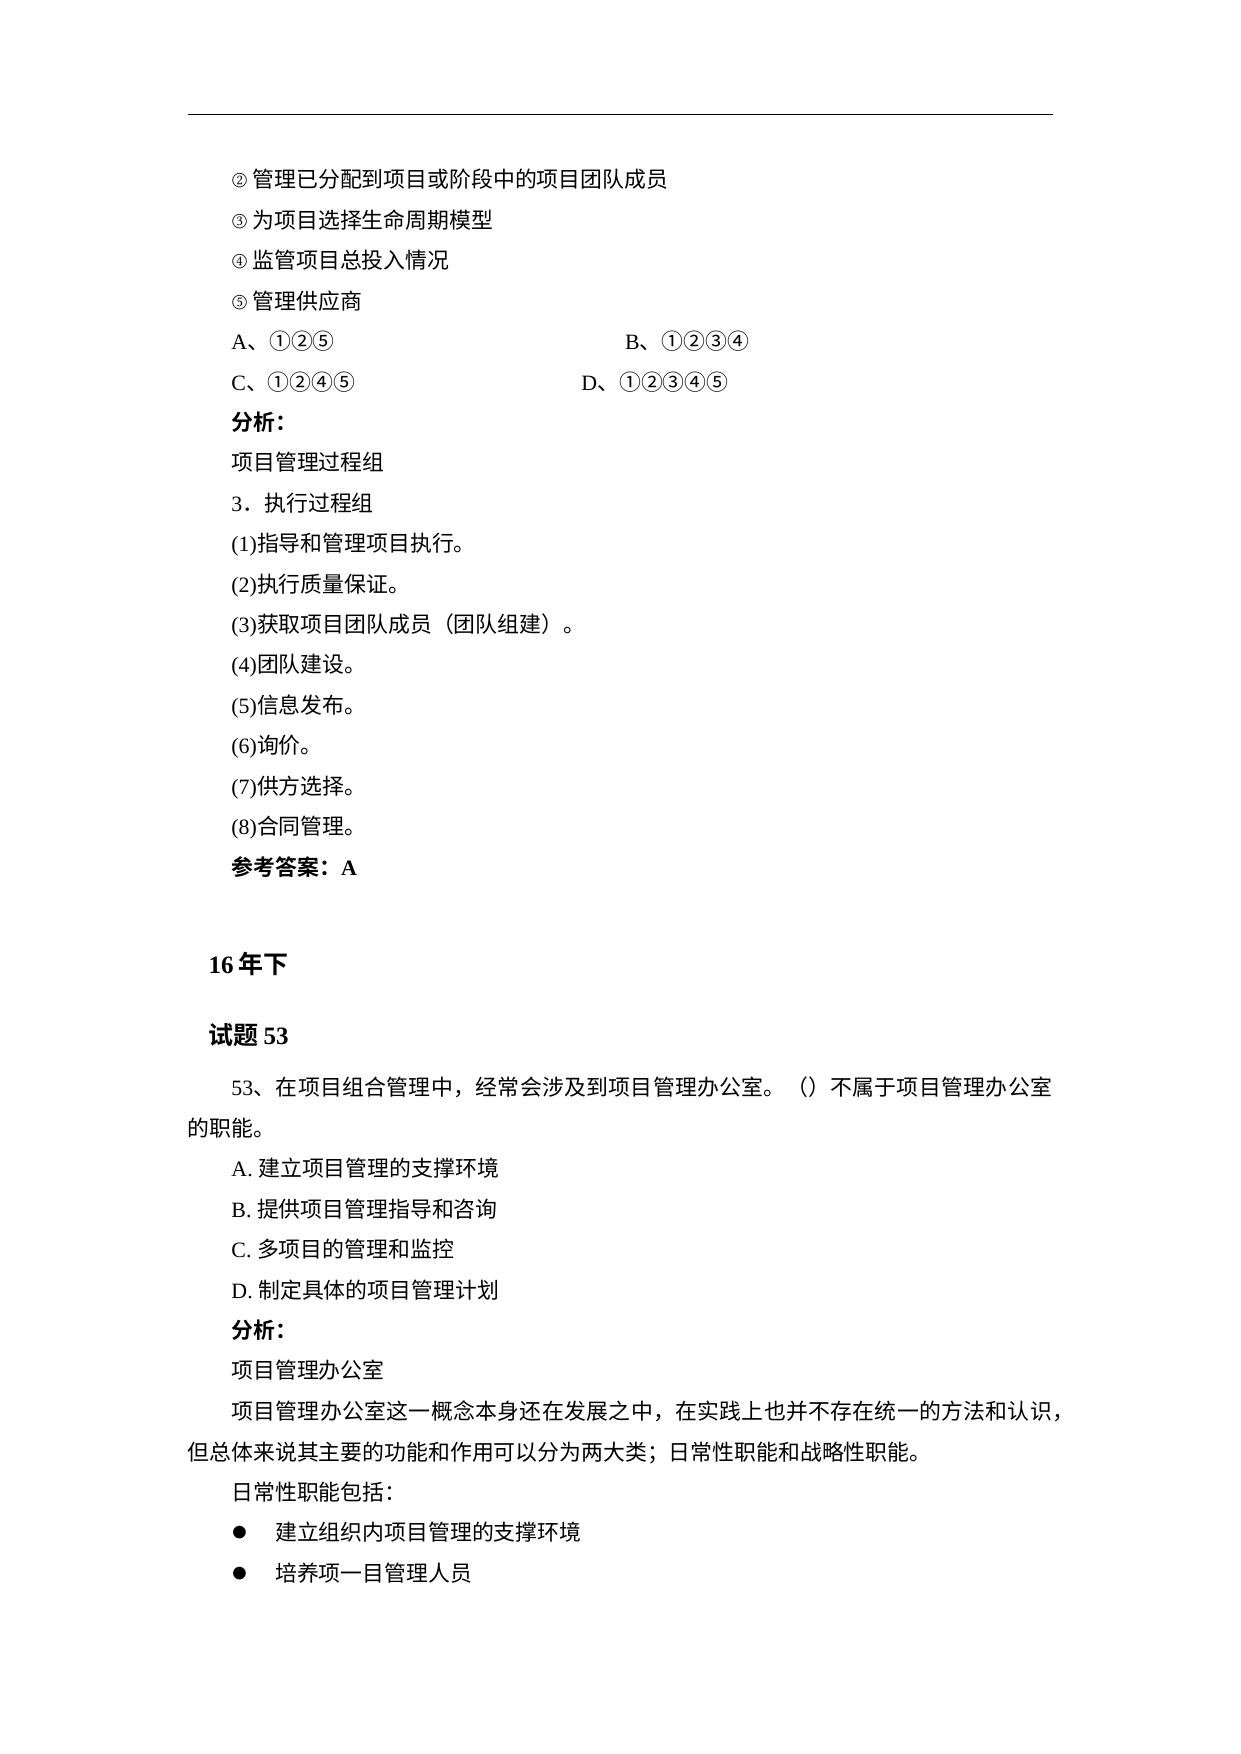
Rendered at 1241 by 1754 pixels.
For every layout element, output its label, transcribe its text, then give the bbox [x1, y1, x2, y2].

text ②管理已分配到项目或阶段中的项目团队成员 [187, 162, 1053, 194]
text 53、在项目组合管理中，经常会涉及到项目管理办公室。（）不属于项目管理办公室的职能。 [187, 1070, 1053, 1143]
text B. 提供项目管理指导和咨询 [187, 1191, 1053, 1224]
text C. 多项目的管理和监控 [187, 1232, 1053, 1264]
text 项目管理办公室这一概念本身还在发展之中，在实践上也并不存在统一的方法和认识，但总体来说其主要的功能和作用可以分为两大类；日常性职能和战略性职能。 [187, 1393, 1053, 1467]
text 参考答案：A [187, 849, 1053, 882]
text ③为项目选择生命周期模型 [187, 202, 1053, 235]
list 培养项一目管理人员 [231, 1555, 1053, 1588]
text 分析： [187, 404, 1053, 437]
text (6)询价。 [187, 728, 1053, 760]
list 建立组织内项目管理的支撑环境 [231, 1515, 1053, 1547]
subtitle 试题53 [187, 1016, 1053, 1052]
text 项目管理办公室 [187, 1353, 1053, 1386]
text A、①②⑤ B、①②③④ [187, 324, 1053, 356]
text 项目管理过程组 [187, 445, 1053, 477]
text A. 建立项目管理的支撑环境 [187, 1151, 1053, 1183]
text ⑤管理供应商 [187, 283, 1053, 316]
text 3．执行过程组 [187, 485, 1053, 518]
text (4)团队建设。 [187, 647, 1053, 679]
text C、①②④⑤ D、①②③④⑤ [187, 364, 1053, 397]
text D. 制定具体的项目管理计划 [187, 1272, 1053, 1305]
text (5)信息发布。 [187, 687, 1053, 720]
text 日常性职能包括： [187, 1474, 1053, 1507]
text ④监管项目总投入情况 [187, 243, 1053, 275]
text (3)获取项目团队成员（团队组建）。 [187, 607, 1053, 639]
text (1)指导和管理项目执行。 [187, 526, 1053, 558]
text 分析： [187, 1313, 1053, 1345]
subtitle 16年下 [187, 945, 1053, 981]
text (2)执行质量保证。 [187, 566, 1053, 599]
text (7)供方选择。 [187, 768, 1053, 801]
text (8)合同管理。 [187, 809, 1053, 841]
